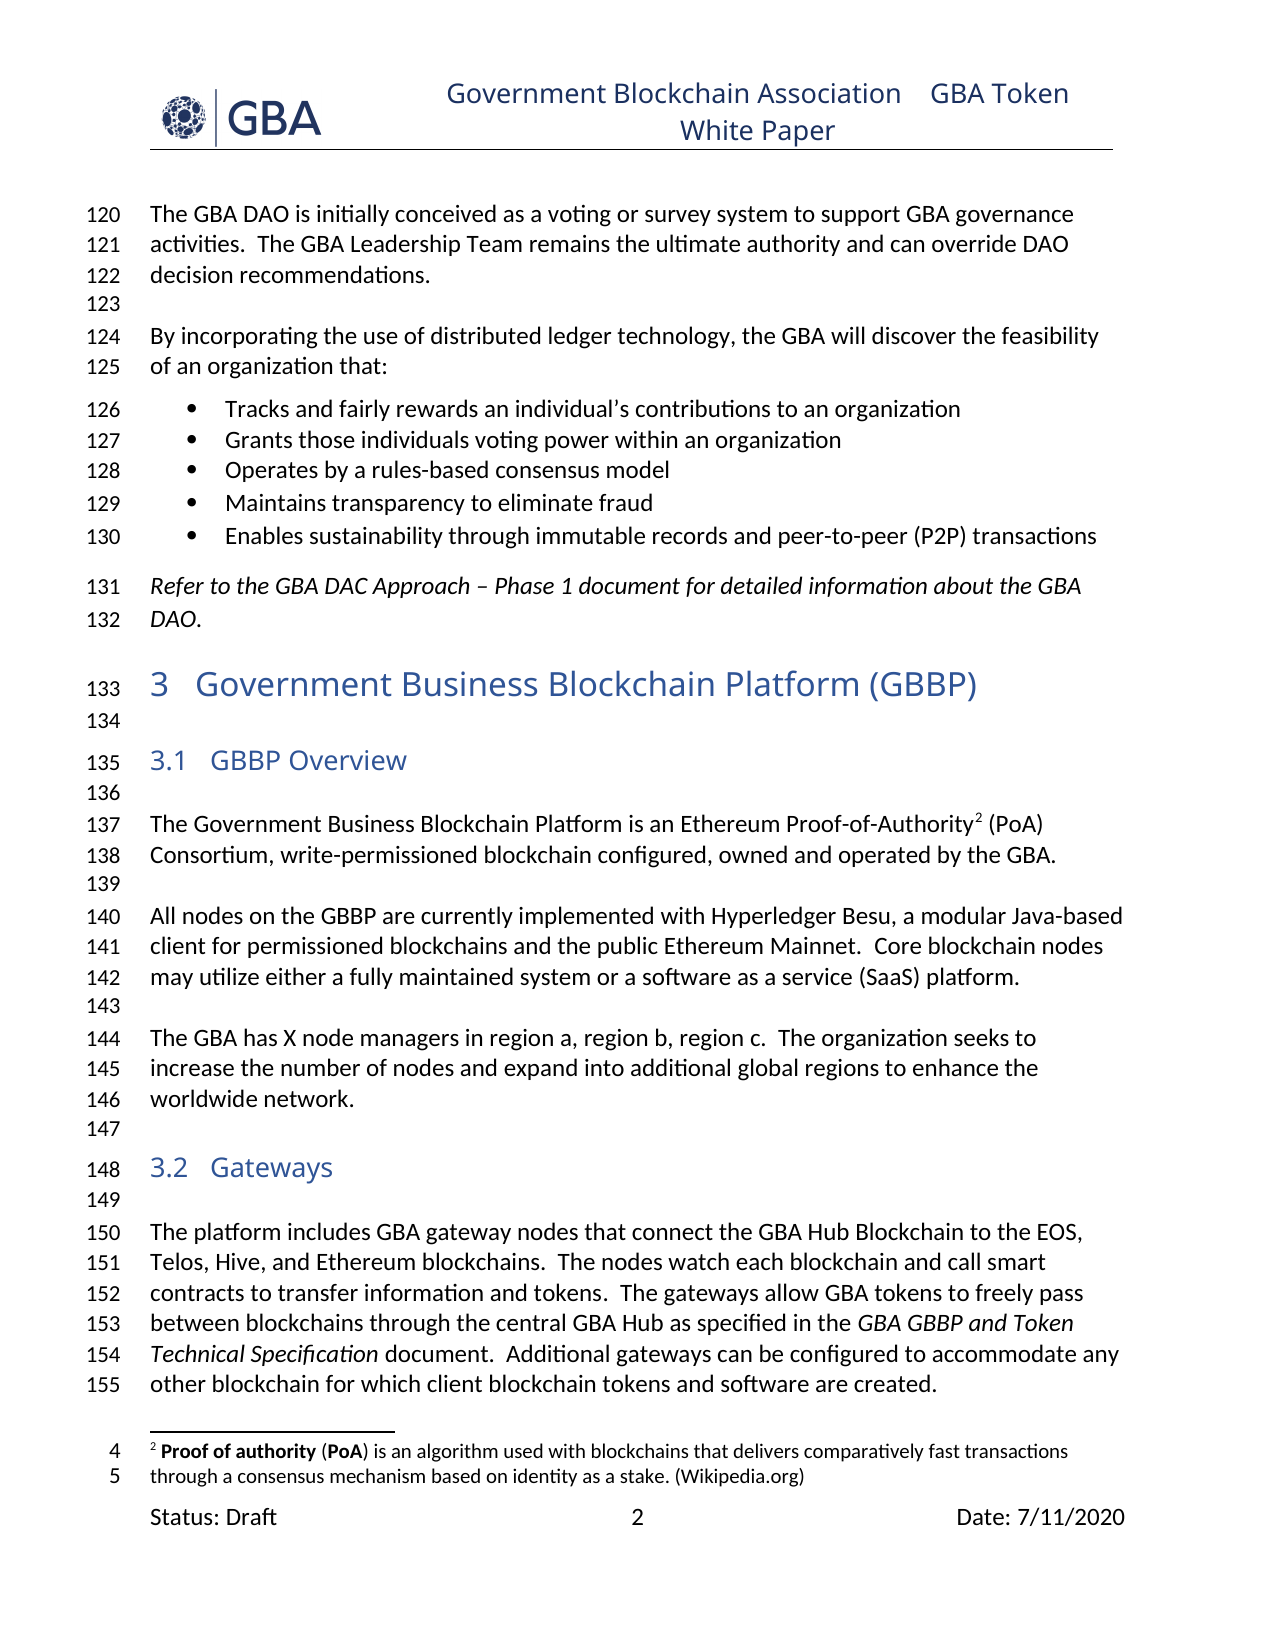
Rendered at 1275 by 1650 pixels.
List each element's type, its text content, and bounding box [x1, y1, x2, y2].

text The platform includes GBA gateway nodes that connect the GBA Hub Blockchain to the EOS, Telos, Hive, and Ethereum blockchains. The nodes watch each blockchain and call smart contracts to transfer information and tokens. The gateways allow GBA tokens to freely pass between blockchains through the central GBA Hub as specified in the GBA GBBP and Token Technical Specification document. Additional gateways can be configured to accommodate any other blockchain for which client blockchain tokens and software are created. [150, 1216, 1125, 1399]
subtitle Government Business Blockchain Platform (GBBP) [150, 661, 1125, 706]
text The GBA DAO is initially conceived as a voting or survey system to support GBA governance activities. The GBA Leadership Team remains the ultimate authority and can override DAO decision recommendations. [150, 198, 1125, 289]
list Operates by a rules-based consensus model [187, 454, 1125, 485]
text All nodes on the GBBP are currently implemented with Hyperledger Besu, a modular Java-based client for permissioned blockchains and the public Ethereum Mainnet. Core blockchain nodes may utilize either a fully maintained system or a software as a service (SaaS) platform. [150, 900, 1125, 991]
list Maintains transparency to eliminate fraud [187, 487, 1125, 518]
list Grants those individuals voting power within an organization [187, 424, 1125, 454]
text The GBA has X node managers in region a, region b, region c. The organization seeks to increase the number of nodes and expand into additional global regions to enhance the worldwide network. [150, 1022, 1125, 1113]
subtitle Gateways [150, 1148, 1125, 1185]
list Enables sustainability through immutable records and peer-to-peer (P2P) transactions [187, 520, 1125, 551]
picture [161, 89, 322, 147]
text The Government Business Blockchain Platform is an Ethereum Proof-of-Authority (PoA) Consortium, write-permissioned blockchain configured, owned and operated by the GBA. [150, 808, 1125, 869]
subtitle GBBP Overview [150, 741, 1125, 778]
list Tracks and fairly rewards an individual’s contributions to an organization [187, 393, 1125, 424]
text Refer to the GBA DAC Approach – Phase 1 document for detailed information about the GBA DAO. [150, 570, 1125, 633]
text By incorporating the use of distributed ledger technology, the GBA will discover the feasibility of an organization that: [150, 320, 1125, 381]
